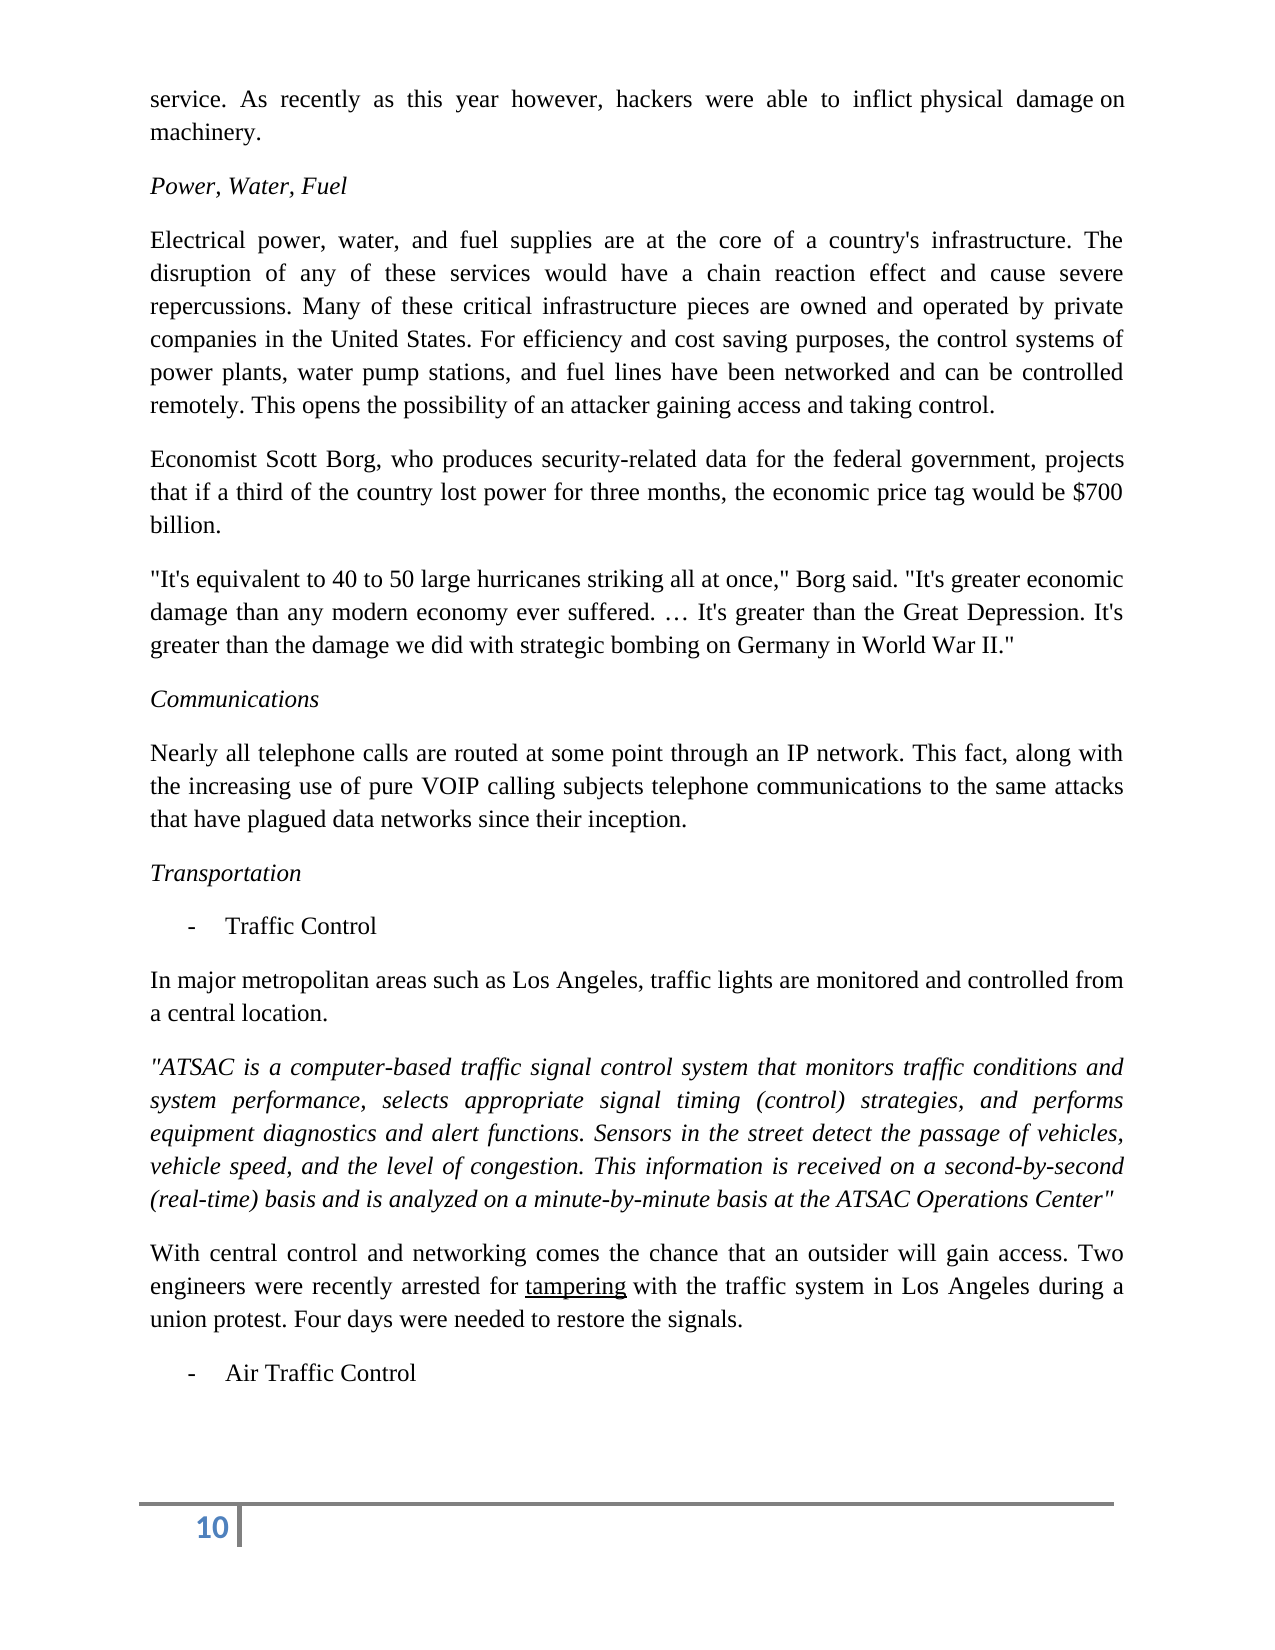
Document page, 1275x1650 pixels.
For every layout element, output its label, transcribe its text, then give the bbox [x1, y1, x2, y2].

text "It's equivalent to 40 to 50 large hurricanes striking all at once," Borg said. "It's greater economic damage than any modern economy ever suffered. … It's greater than the Great Depression. It's greater than the damage we did with strategic bombing on Germany in World War II." [150, 564, 1125, 659]
text With central control and networking comes the chance that an outsider will gain access. Two engineers were recently arrested for tampering with the traffic system in Los Angeles during a union protest. Four days were needed to restore the signals. [150, 1238, 1125, 1333]
text Transportation [150, 858, 1125, 886]
text Power, Water, Fuel [150, 171, 1125, 200]
text "ATSAC is a computer-based traffic signal control system that monitors traffic conditions and system performance, selects appropriate signal timing (control) strategies, and performs equipment diagnostics and alert functions. Sensors in the street detect the passage of vehicles, vehicle speed, and the level of congestion. This information is received on a second-by-second (real-time) basis and is analyzed on a minute-by-minute basis at the ATSAC Operations Center" [150, 1052, 1125, 1213]
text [150, 84, 1125, 146]
text Electrical power, water, and fuel supplies are at the core of a country's infrastructure. The disruption of any of these services would have a chain reaction effect and cause severe repercussions. Many of these critical infrastructure pieces are owned and operated by private companies in the United States. For efficiency and cost saving purposes, the control systems of power plants, water pump stations, and fuel lines have been networked and can be controlled remotely. This opens the possibility of an attacker gaining access and taking control. [150, 225, 1125, 419]
text Communications [150, 684, 1125, 713]
list Traffic Control [187, 911, 1125, 940]
list Air Traffic Control [187, 1358, 1125, 1387]
text Economist Scott Borg, who produces security-related data for the federal government, projects that if a third of the country lost power for three months, the economic price tag would be $700 billion. [150, 444, 1125, 539]
text Nearly all telephone calls are routed at some point through an IP network. This fact, along with the increasing use of pure VOIP calling subjects telephone communications to the same attacks that have plagued data networks since their inception. [150, 738, 1125, 832]
text In major metropolitan areas such as Los Angeles, traffic lights are monitored and controlled from a central location. [150, 965, 1125, 1027]
